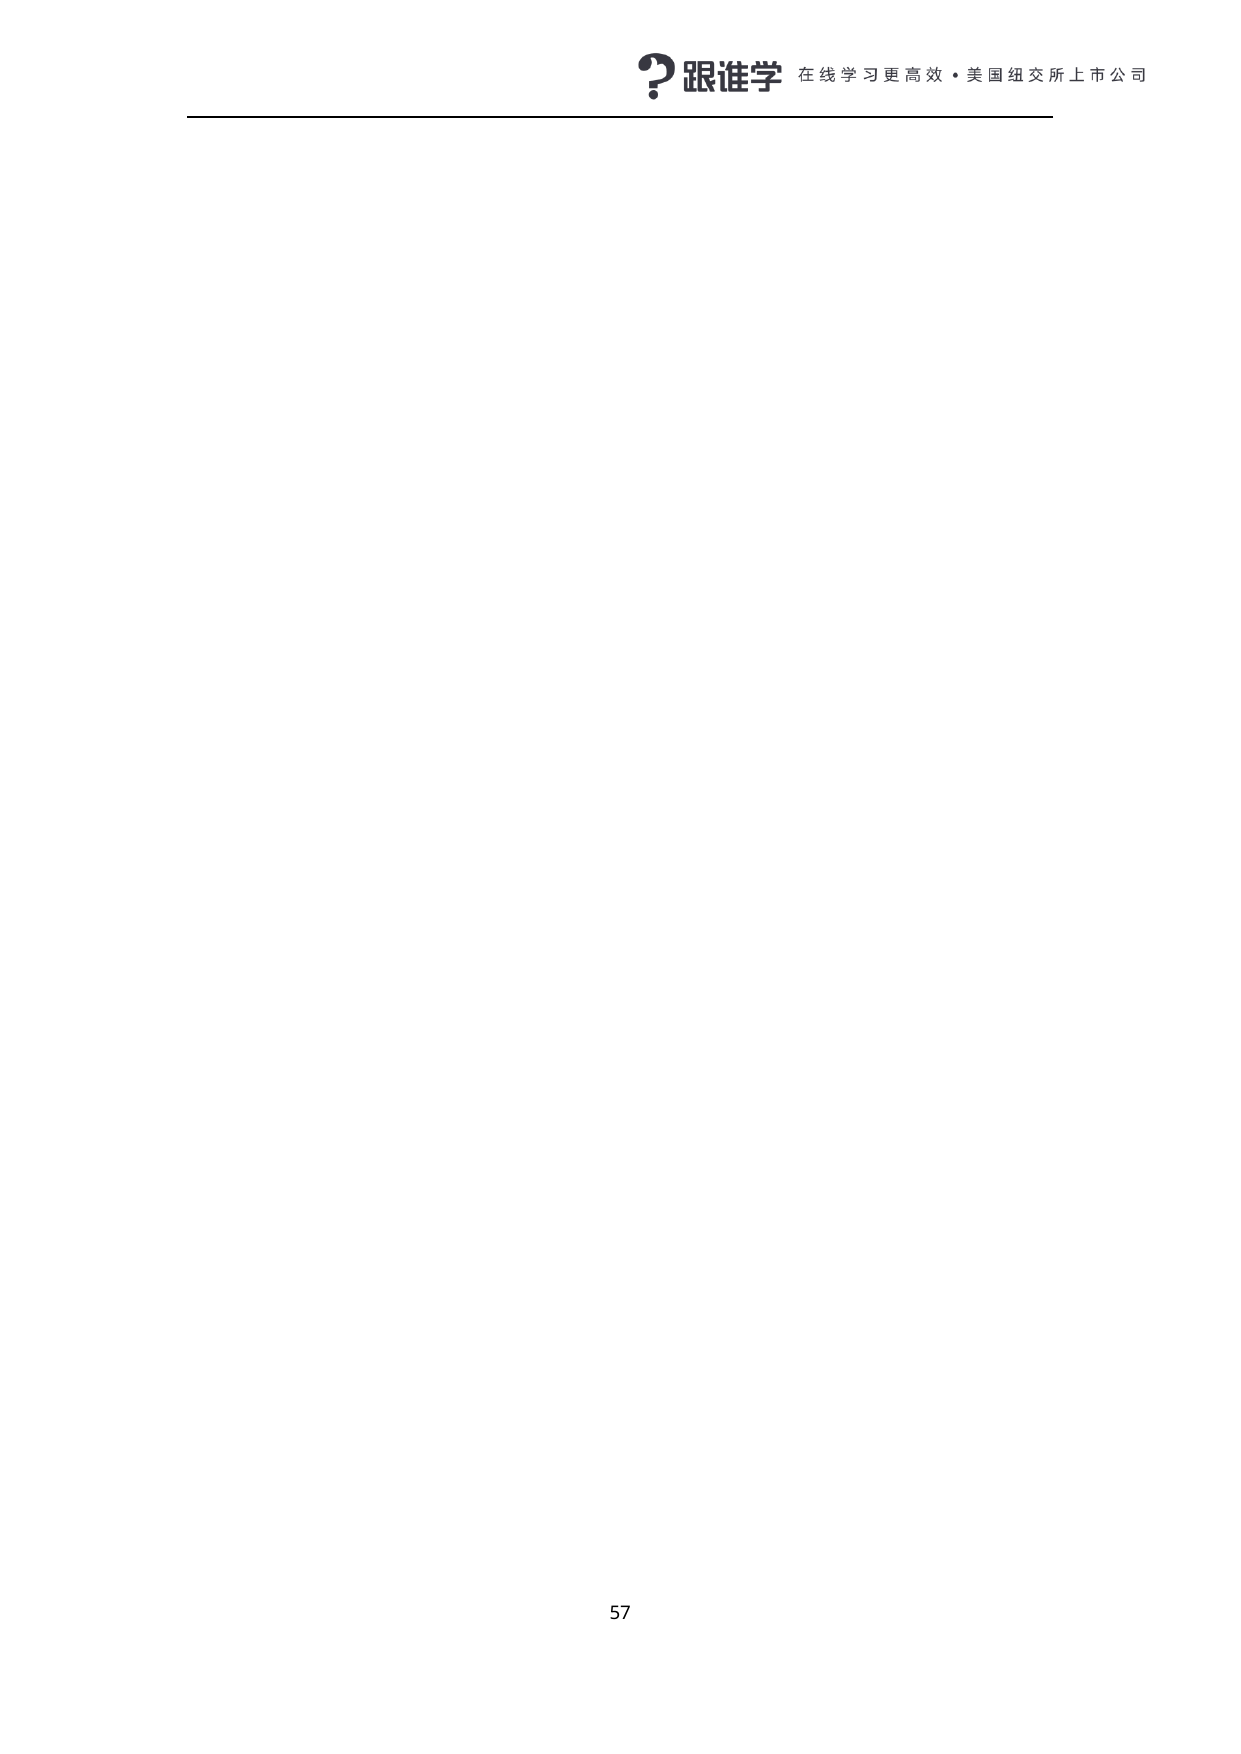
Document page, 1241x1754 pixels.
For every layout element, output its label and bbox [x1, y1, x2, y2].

picture [595, 34, 1183, 114]
